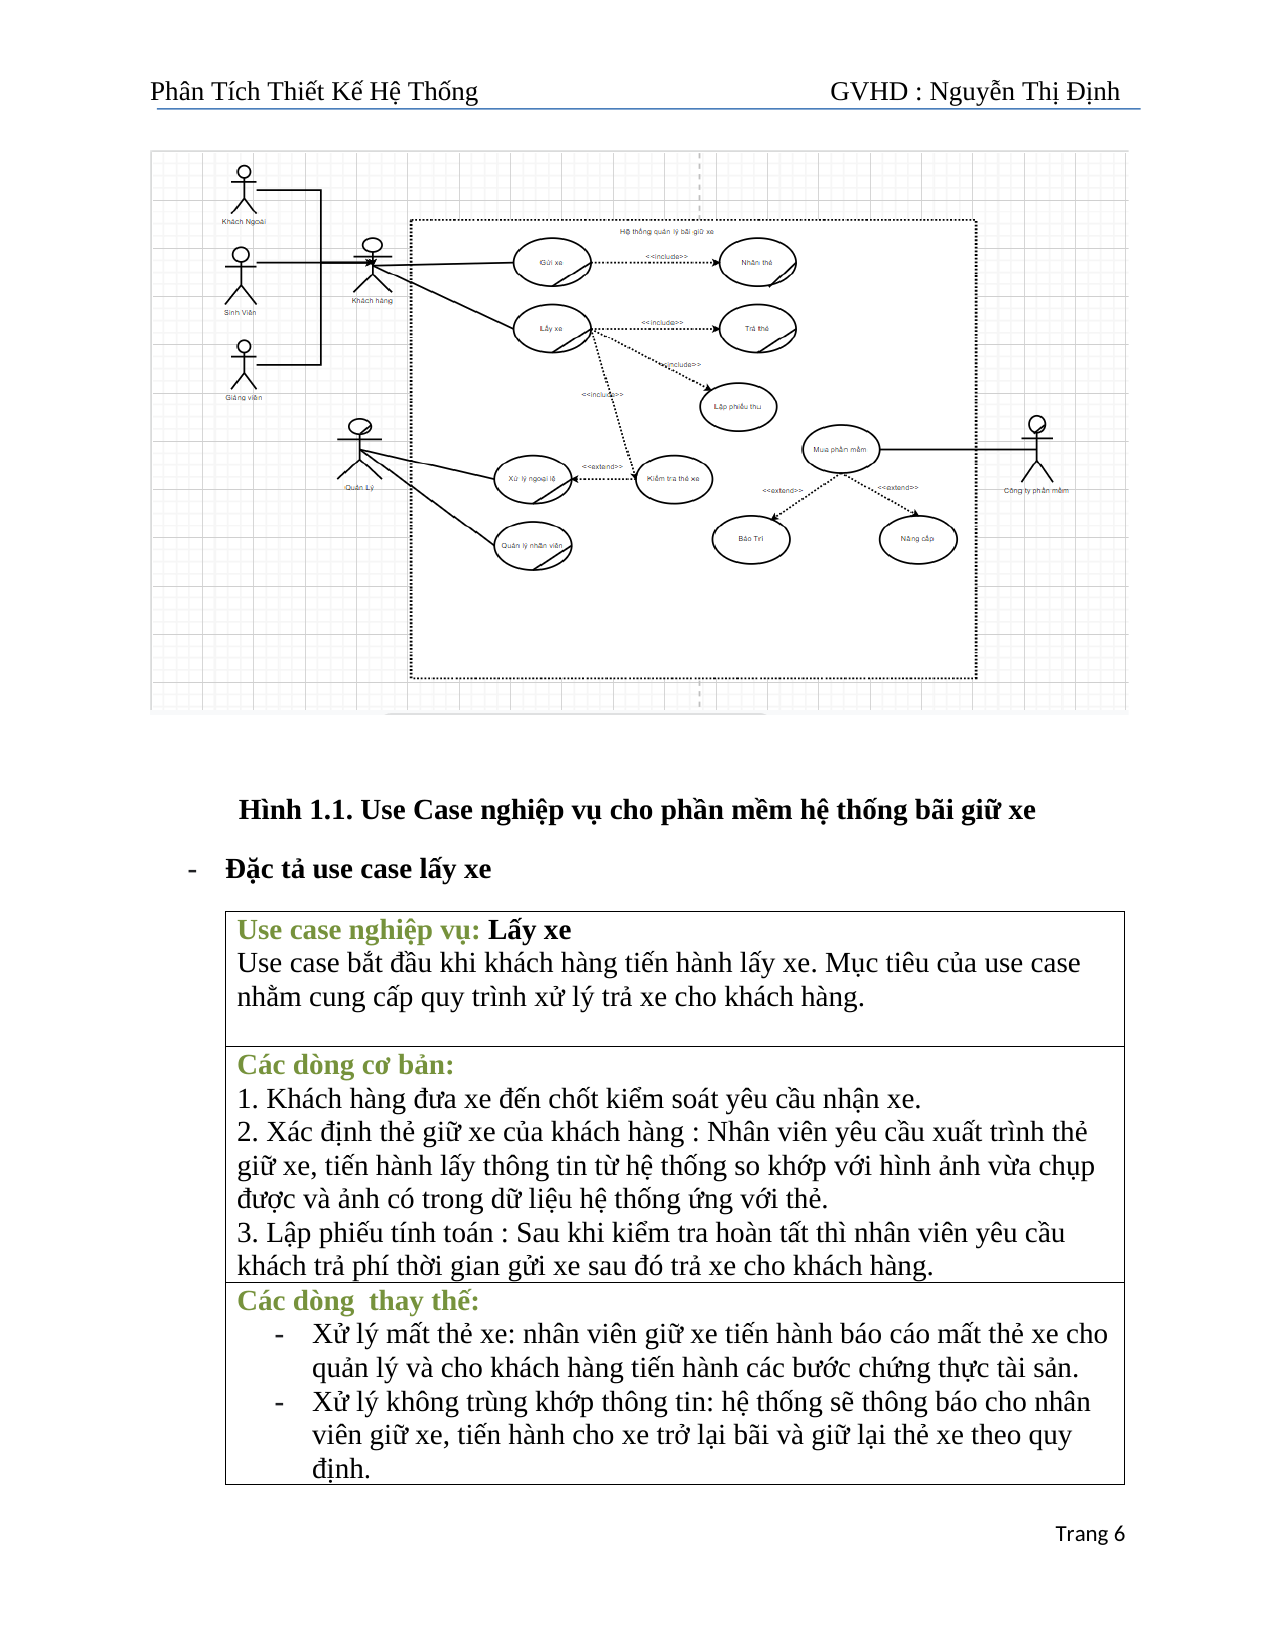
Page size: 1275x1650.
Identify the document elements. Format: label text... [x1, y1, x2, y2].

text Hình 1.1. Use Case nghiệp vụ cho phần mềm hệ thống bãi giữ xe [150, 792, 1125, 826]
table_header Use case nghiệp vụ: Lấy xe Use case bắt đầu khi khách hàng tiến hành lấy xe. Mục tiêu của use case nhằm cung cấp quy trình xử lý trả xe cho khách hàng. [226, 912, 1124, 1046]
picture [150, 150, 1129, 715]
list Đặc tả use case lấy xe [187, 852, 1125, 885]
